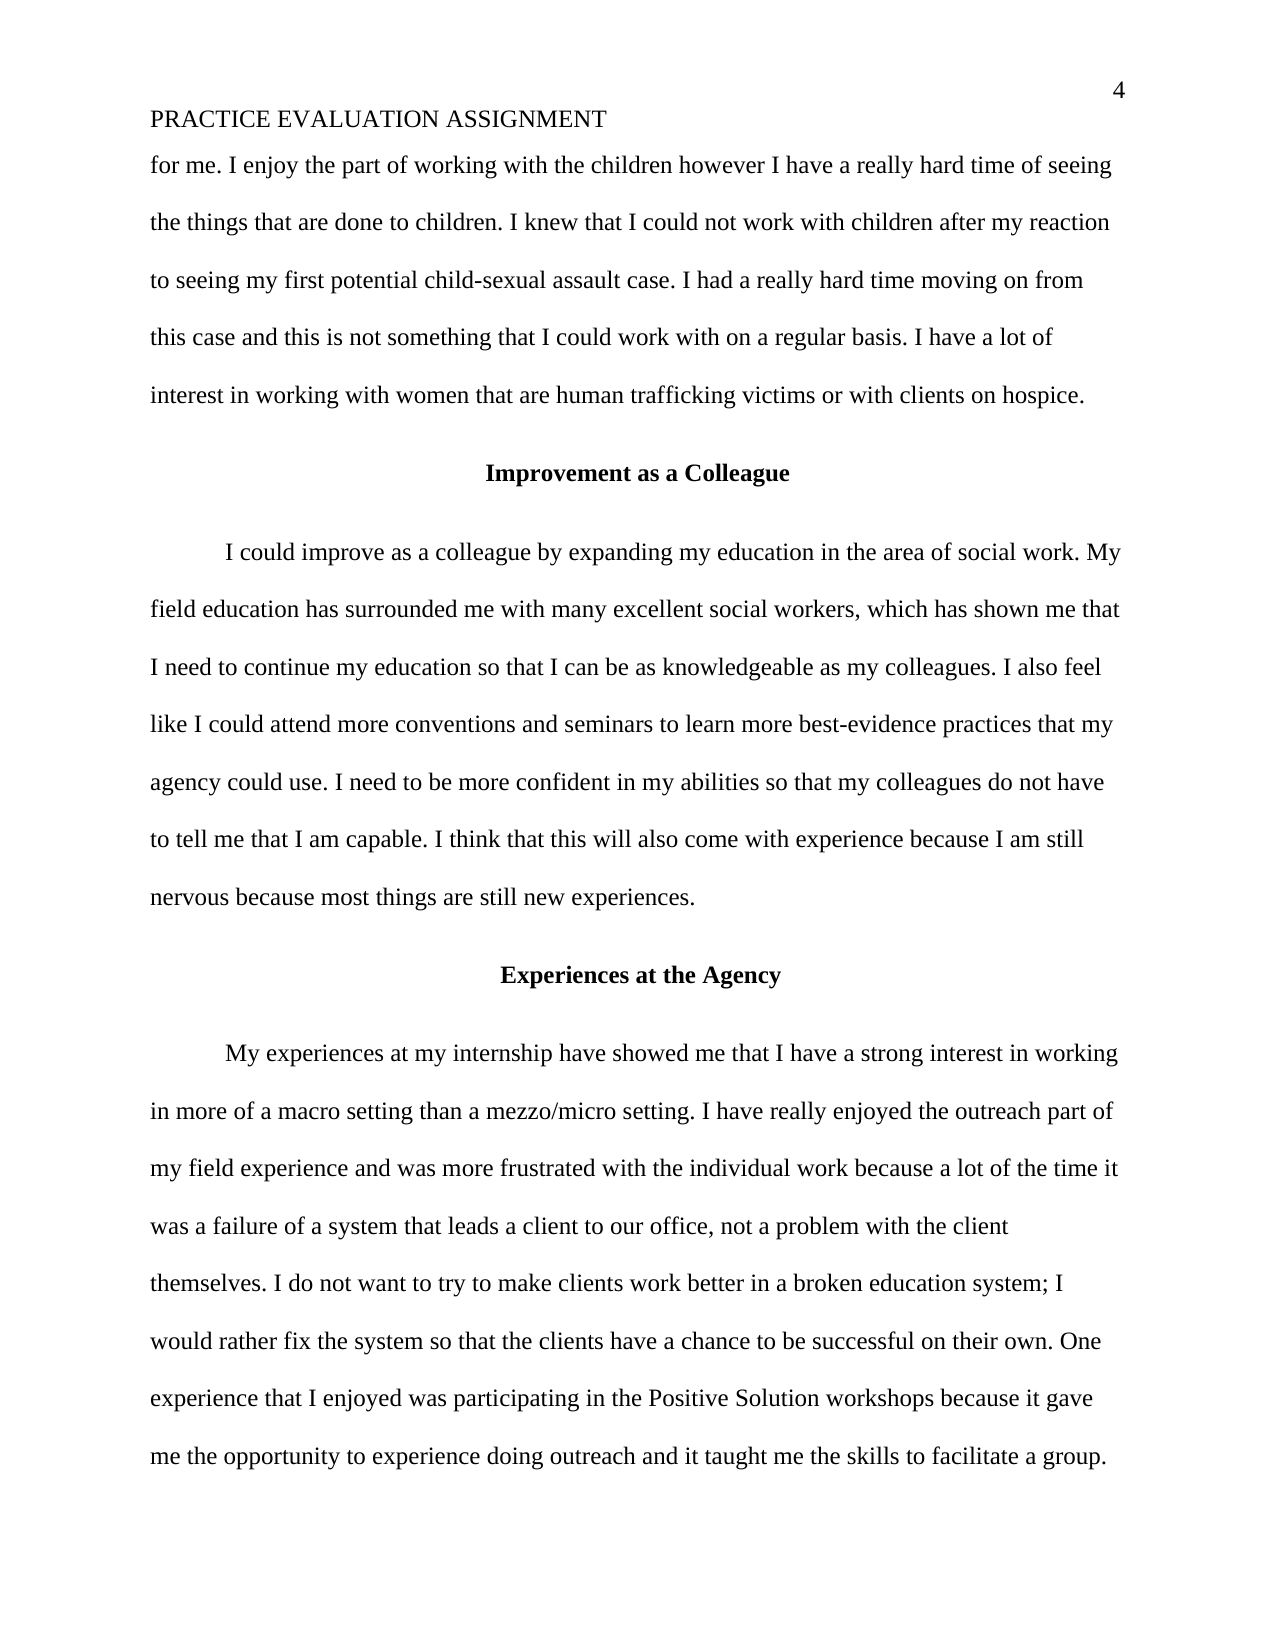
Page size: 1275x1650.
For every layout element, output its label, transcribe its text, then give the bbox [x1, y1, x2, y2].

text My experiences at my internship have showed me that I have a strong interest in working in more of a macro setting than a mezzo/micro setting. I have really enjoyed the outreach part of my field experience and was more frustrated with the individual work because a lot of the time it was a failure of a system that leads a client to our office, not a problem with the client themselves. I do not want to try to make clients work better in a broken education system; I would rather fix the system so that the clients have a chance to be successful on their own. One experience that I enjoyed was participating in the Positive Solution workshops because it gave me the opportunity to experience doing outreach and it taught me the skills to facilitate a group. [150, 1038, 1125, 1469]
text Experiences at the Agency [150, 960, 1125, 989]
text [150, 150, 1125, 409]
text I could improve as a colleague by expanding my education in the area of social work. My field education has surrounded me with many excellent social workers, which has shown me that I need to continue my education so that I can be as knowledgeable as my colleagues. I also feel like I could attend more conventions and seminars to learn more best-evidence practices that my agency could use. I need to be more confident in my abilities so that my colleagues do not have to tell me that I am capable. I think that this will also come with experience because I am still nervous because most things are still new experiences. [150, 537, 1125, 910]
text Improvement as a Colleague [150, 458, 1125, 487]
